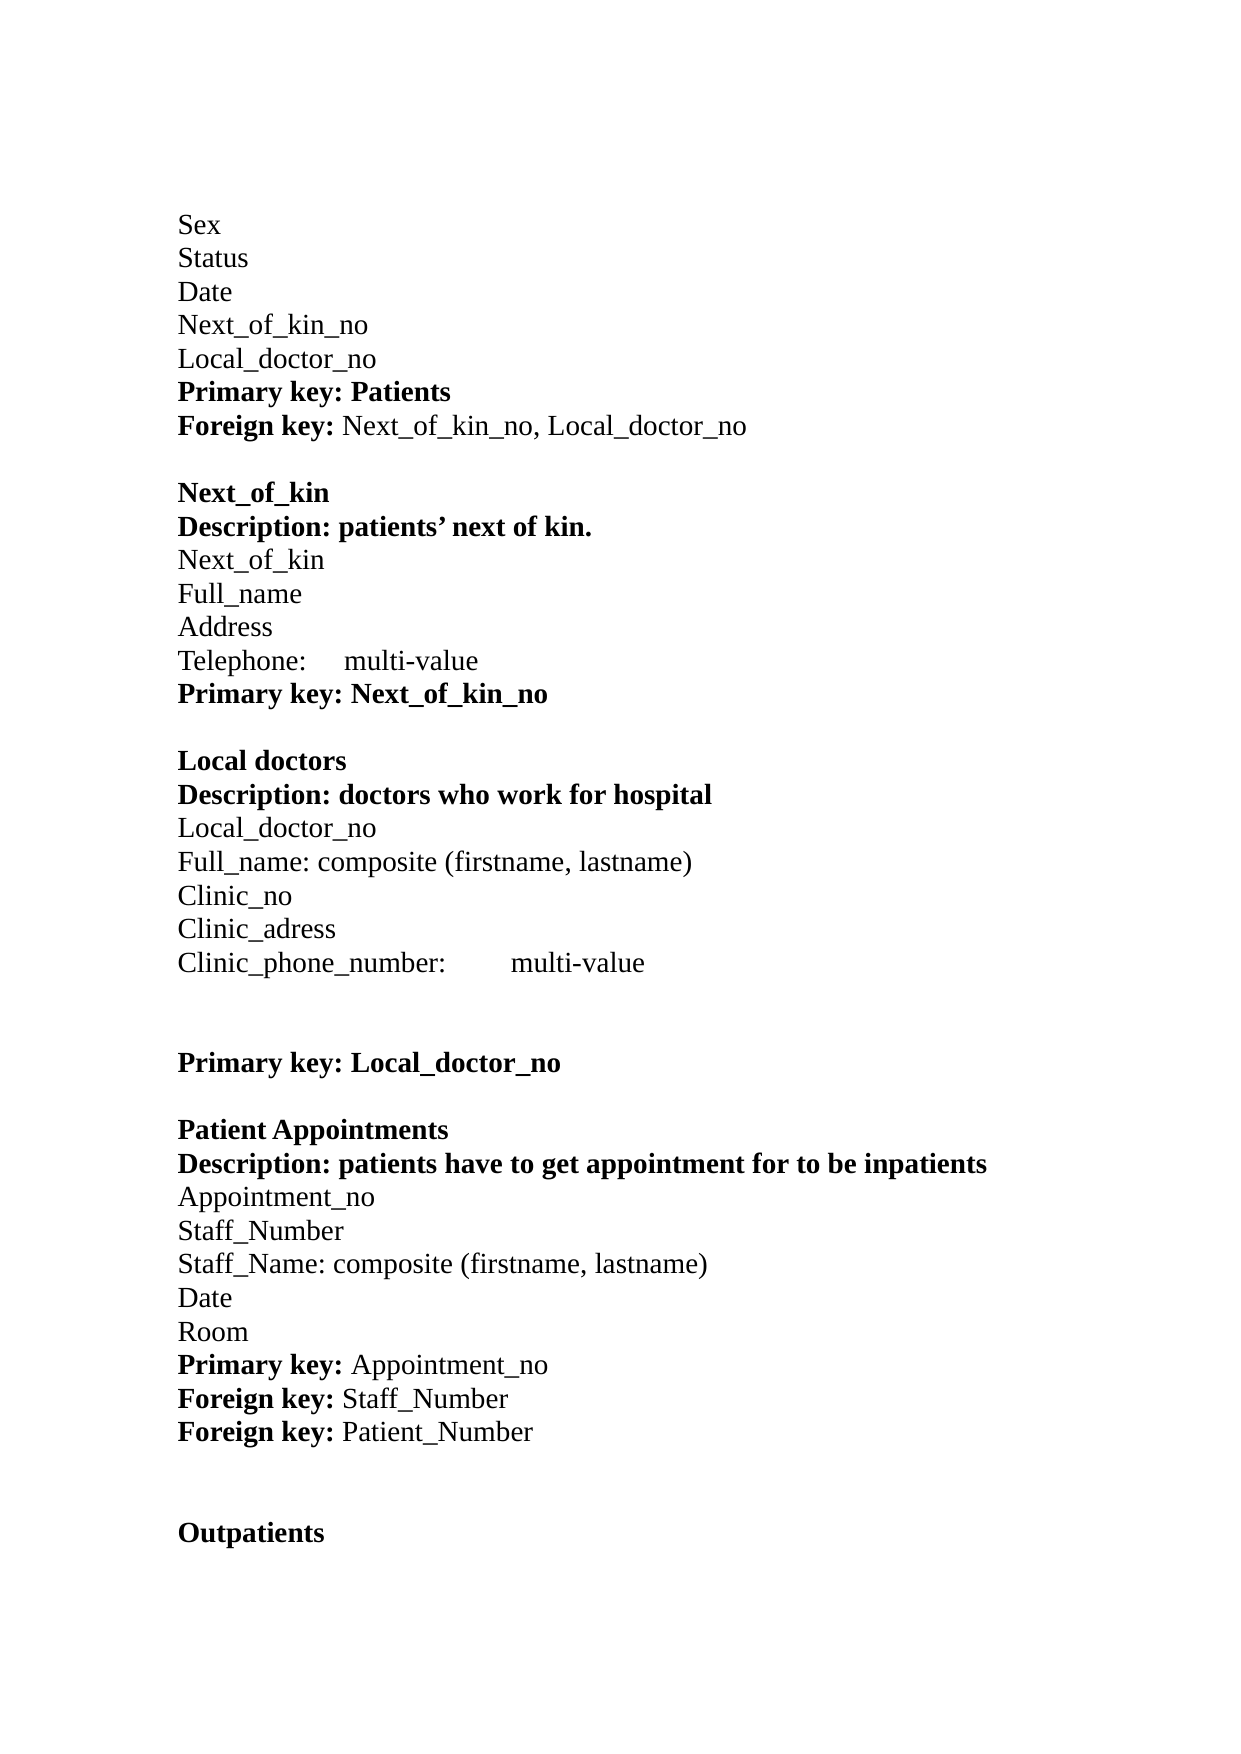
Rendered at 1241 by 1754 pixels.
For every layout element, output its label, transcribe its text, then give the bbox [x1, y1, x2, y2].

text Clinic_no [177, 878, 1063, 911]
text Clinic_adress [177, 911, 1063, 945]
text Appointment_no [177, 1179, 1063, 1213]
text Staff_Name: composite (firstname, lastname) [177, 1247, 1063, 1280]
text Foreign key: Patient_Number [177, 1414, 1063, 1448]
text Description: doctors who work for hospital [177, 777, 1063, 811]
text Local_doctor_no [177, 811, 1063, 844]
text Local doctors [177, 743, 1063, 777]
text Primary key: Next_of_kin_no [177, 676, 1063, 710]
text Full_name [177, 576, 1063, 609]
text Next_of_kin [177, 542, 1063, 576]
text Foreign key: Next_of_kin_no, Local_doctor_no [177, 408, 1063, 442]
text Foreign key: Staff_Number [177, 1381, 1063, 1414]
text Date [177, 1280, 1063, 1314]
text Date [177, 274, 1063, 307]
text Description: patients’ next of kin. [177, 509, 1063, 542]
text Primary key: Appointment_no [177, 1347, 1063, 1381]
text Description: patients have to get appointment for to be inpatients [177, 1146, 1063, 1179]
text Address [177, 609, 1063, 643]
text Local_doctor_no [177, 341, 1063, 374]
text Outpatients [177, 1515, 1063, 1548]
text Patient Appointments [177, 1112, 1063, 1146]
text Staff_Number [177, 1213, 1063, 1247]
text Primary key: Local_doctor_no [177, 1045, 1063, 1079]
text Room [177, 1314, 1063, 1347]
text Sex [177, 207, 1063, 240]
text Next_of_kin [177, 475, 1063, 509]
text Telephone: multi-value [177, 643, 1063, 676]
text Next_of_kin_no [177, 307, 1063, 341]
text Status [177, 240, 1063, 274]
text Primary key: Patients [177, 374, 1063, 408]
text Clinic_phone_number: multi-value [177, 945, 1063, 978]
text Full_name: composite (firstname, lastname) [177, 844, 1063, 878]
